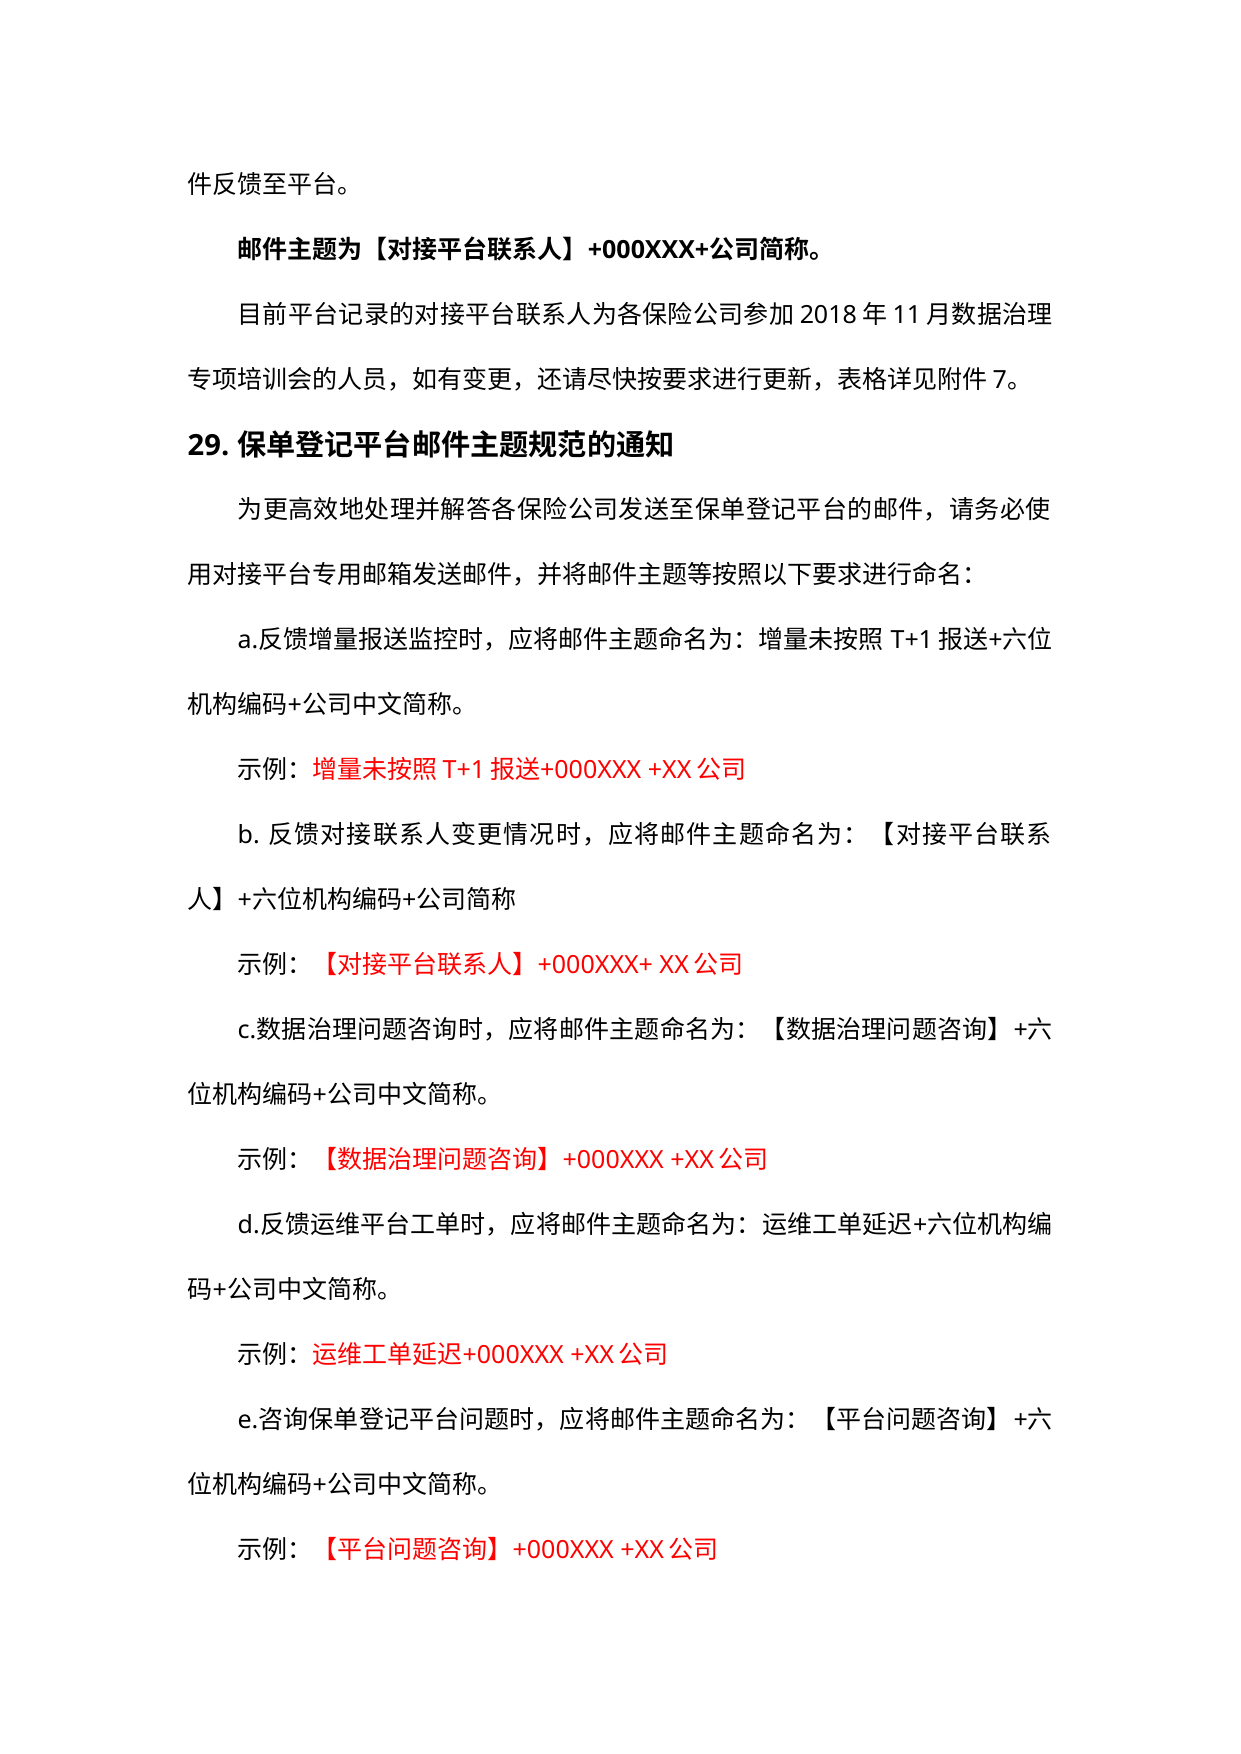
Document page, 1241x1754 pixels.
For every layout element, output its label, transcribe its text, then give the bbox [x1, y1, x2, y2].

text 示例：增量未按照T+1报送+000XXX +XX公司 [187, 735, 1053, 800]
text 为更高效地处理并解答各保险公司发送至保单登记平台的邮件，请务必使用对接平台专用邮箱发送邮件，并将邮件主题等按照以下要求进行命名： [187, 475, 1053, 605]
text 示例：【平台问题咨询】+000XXX +XX公司 [187, 1515, 1053, 1580]
text a.反馈增量报送监控时，应将邮件主题命名为：增量未按照T+1报送+六位机构编码+公司中文简称。 [187, 605, 1053, 735]
text 示例：【数据治理问题咨询】+000XXX +XX公司 [187, 1125, 1053, 1190]
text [187, 150, 1053, 215]
text 示例：运维工单延迟+000XXX +XX公司 [187, 1320, 1053, 1385]
subtitle 29. 保单登记平台邮件主题规范的通知 [187, 410, 1053, 475]
text 目前平台记录的对接平台联系人为各保险公司参加2018年11月数据治理专项培训会的人员，如有变更，还请尽快按要求进行更新，表格详见附件7。 [187, 280, 1053, 410]
text 示例：【对接平台联系人】+000XXX+ XX公司 [187, 930, 1053, 995]
text e.咨询保单登记平台问题时，应将邮件主题命名为：【平台问题咨询】+六位机构编码+公司中文简称。 [187, 1385, 1053, 1515]
text d.反馈运维平台工单时，应将邮件主题命名为：运维工单延迟+六位机构编码+公司中文简称。 [187, 1190, 1053, 1320]
text b. 反馈对接联系人变更情况时，应将邮件主题命名为：【对接平台联系人】+六位机构编码+公司简称 [187, 800, 1053, 930]
text 邮件主题为【对接平台联系人】+000XXX+公司简称。 [187, 215, 1053, 280]
text c.数据治理问题咨询时，应将邮件主题命名为：【数据治理问题咨询】+六位机构编码+公司中文简称。 [187, 995, 1053, 1125]
